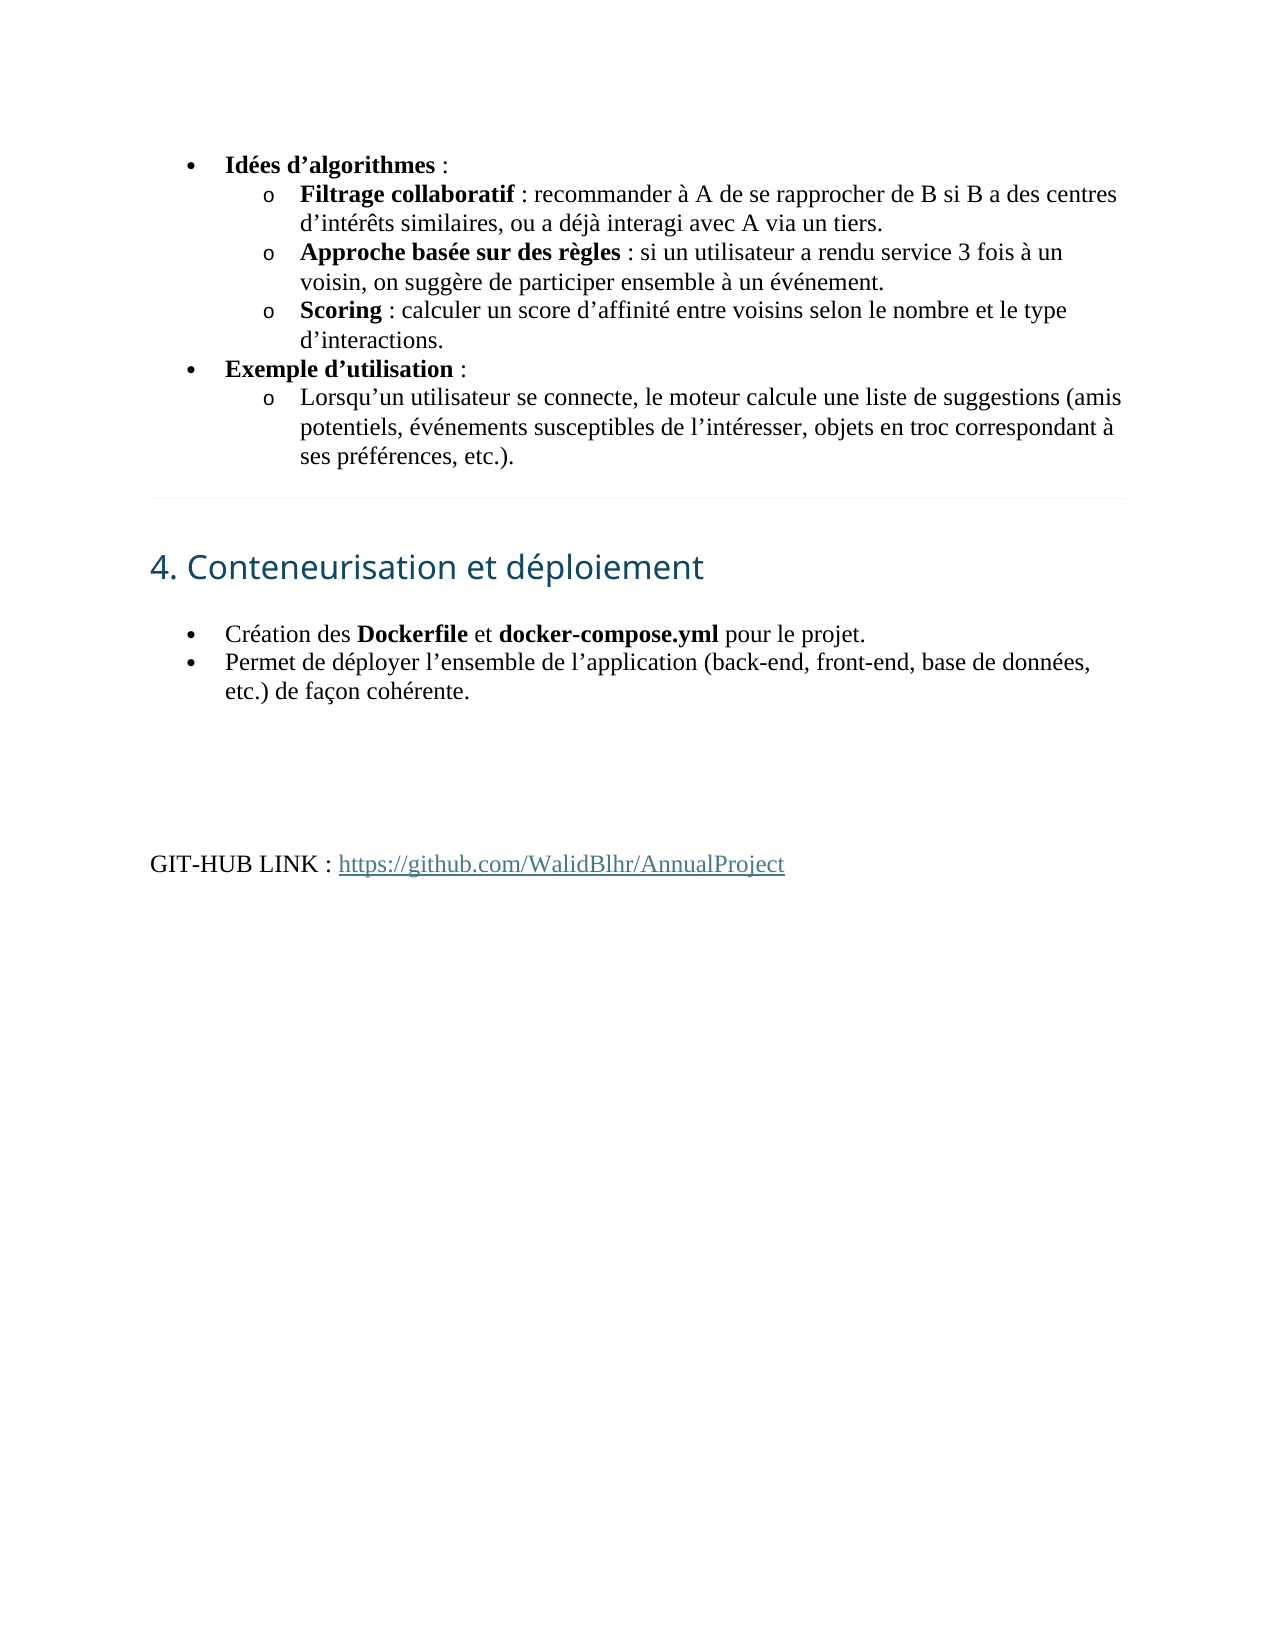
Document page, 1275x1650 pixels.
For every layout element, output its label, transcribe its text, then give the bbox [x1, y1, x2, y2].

subtitle 4. Conteneurisation et déploiement [150, 544, 1125, 589]
list Permet de déployer l’ensemble de l’application (back-end, front-end, base de données, etc.) de façon cohérente. [187, 647, 1125, 705]
list Exemple d’utilisation : [187, 354, 1125, 382]
list Idées d’algorithmes : [187, 150, 1125, 179]
list Lorsqu’un utilisateur se connecte, le moteur calcule une liste de suggestions (amis potentiels, événements susceptibles de l’intéresser, objets en troc correspondant à ses préférences, etc.). [262, 382, 1125, 469]
list Approche basée sur des règles : si un utilisateur a rendu service 3 fois à un voisin, on suggère de participer ensemble à un événement. [262, 237, 1125, 295]
list Filtrage collaboratif : recommander à A de se rapprocher de B si B a des centres d’intérêts similaires, ou a déjà interagi avec A via un tiers. [262, 179, 1125, 237]
text GIT-HUB LINK : https://github.com/WalidBlhr/AnnualProject [150, 734, 1125, 878]
list Scoring : calculer un score d’affinité entre voisins selon le nombre et le type d’interactions. [262, 295, 1125, 354]
list Création des Dockerfile et docker-compose.yml pour le projet. [187, 619, 1125, 647]
